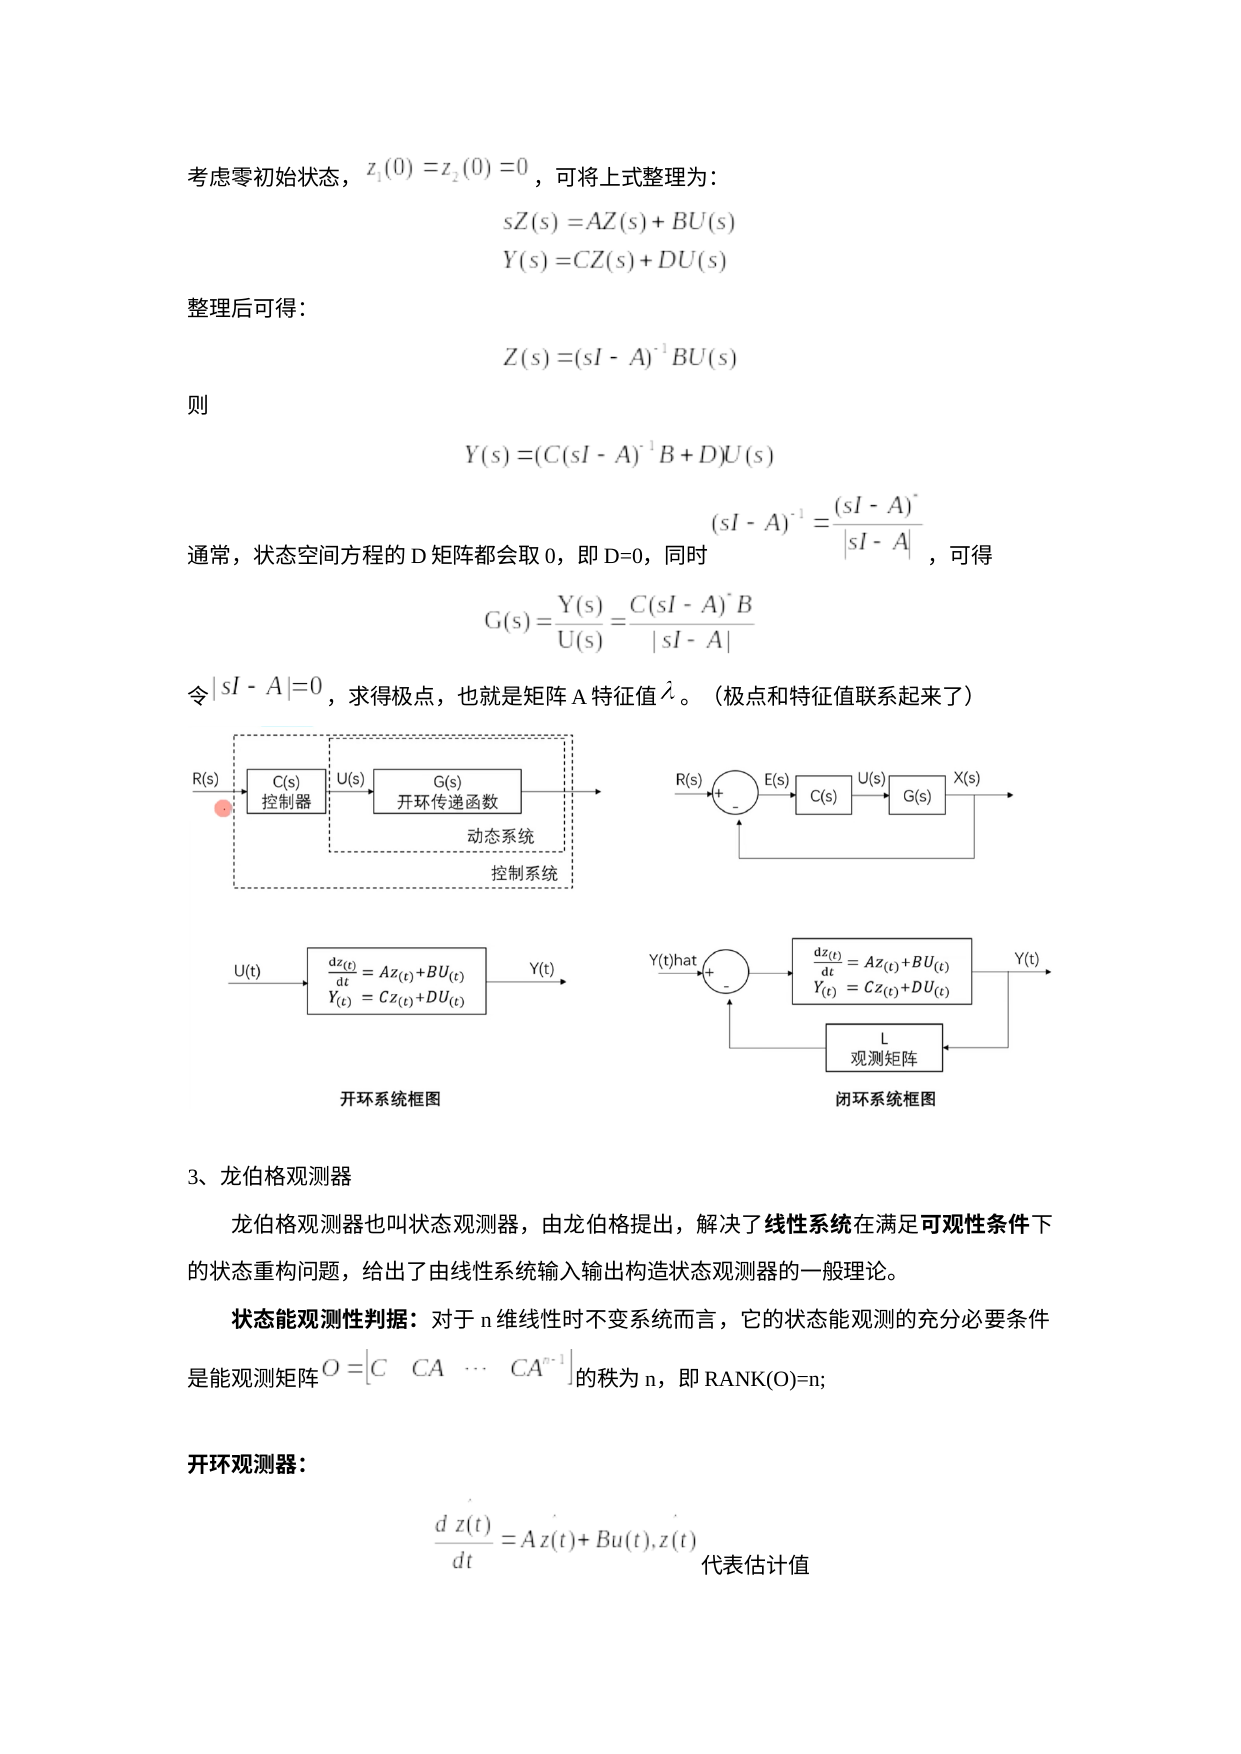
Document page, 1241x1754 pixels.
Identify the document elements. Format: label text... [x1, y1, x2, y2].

list 代表估计值 [187, 1494, 1053, 1580]
list 考虑零初始状态，，可将上式整理为： [187, 150, 1053, 192]
list 开环观测器： [187, 1447, 1053, 1478]
list 令，求得极点，也就是矩阵A特征值。（极点和特征值联系起来了） [187, 671, 1053, 710]
list 整理后可得： [187, 291, 1053, 323]
list 通常，状态空间方程的D矩阵都会取0，即D=0，同时，可得 [187, 486, 1053, 569]
list 则 [187, 388, 1053, 420]
picture [187, 726, 1053, 1109]
list 龙伯格观测器也叫状态观测器，由龙伯格提出，解决了线性系统在满足可观性条件下的状态重构问题，给出了由线性系统输入输出构造状态观测器的一般理论。 [187, 1207, 1053, 1286]
list 龙伯格观测器 [187, 1159, 1053, 1191]
list 状态能观测性判据：对于n维线性时不变系统而言，它的状态能观测的充分必要条件是能观测矩阵的秩为n，即RANK(O)=n; [187, 1302, 1053, 1393]
